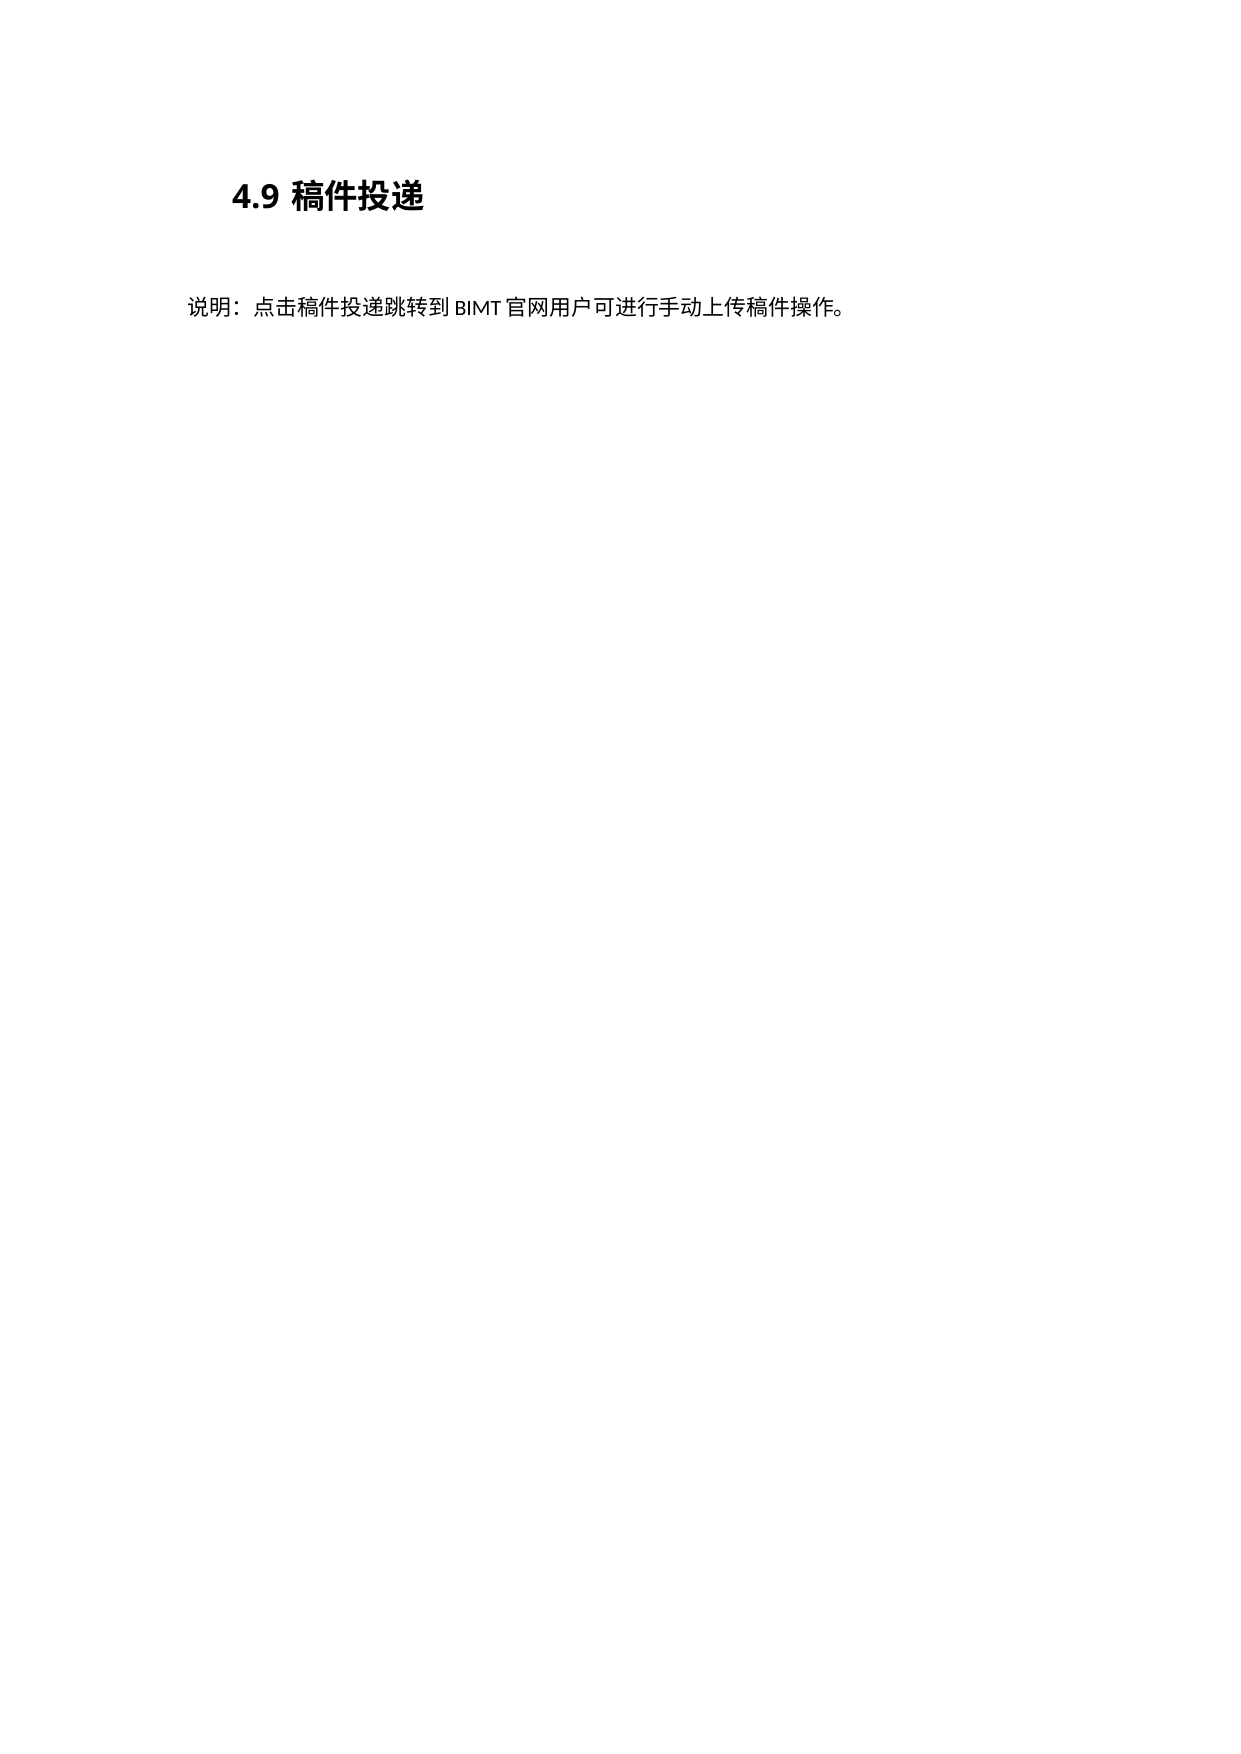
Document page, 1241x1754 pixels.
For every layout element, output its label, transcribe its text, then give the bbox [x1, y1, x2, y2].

subtitle 稿件投递 [232, 162, 1053, 227]
text 说明：点击稿件投递跳转到BIMT官网用户可进行手动上传稿件操作。 [187, 289, 1053, 322]
